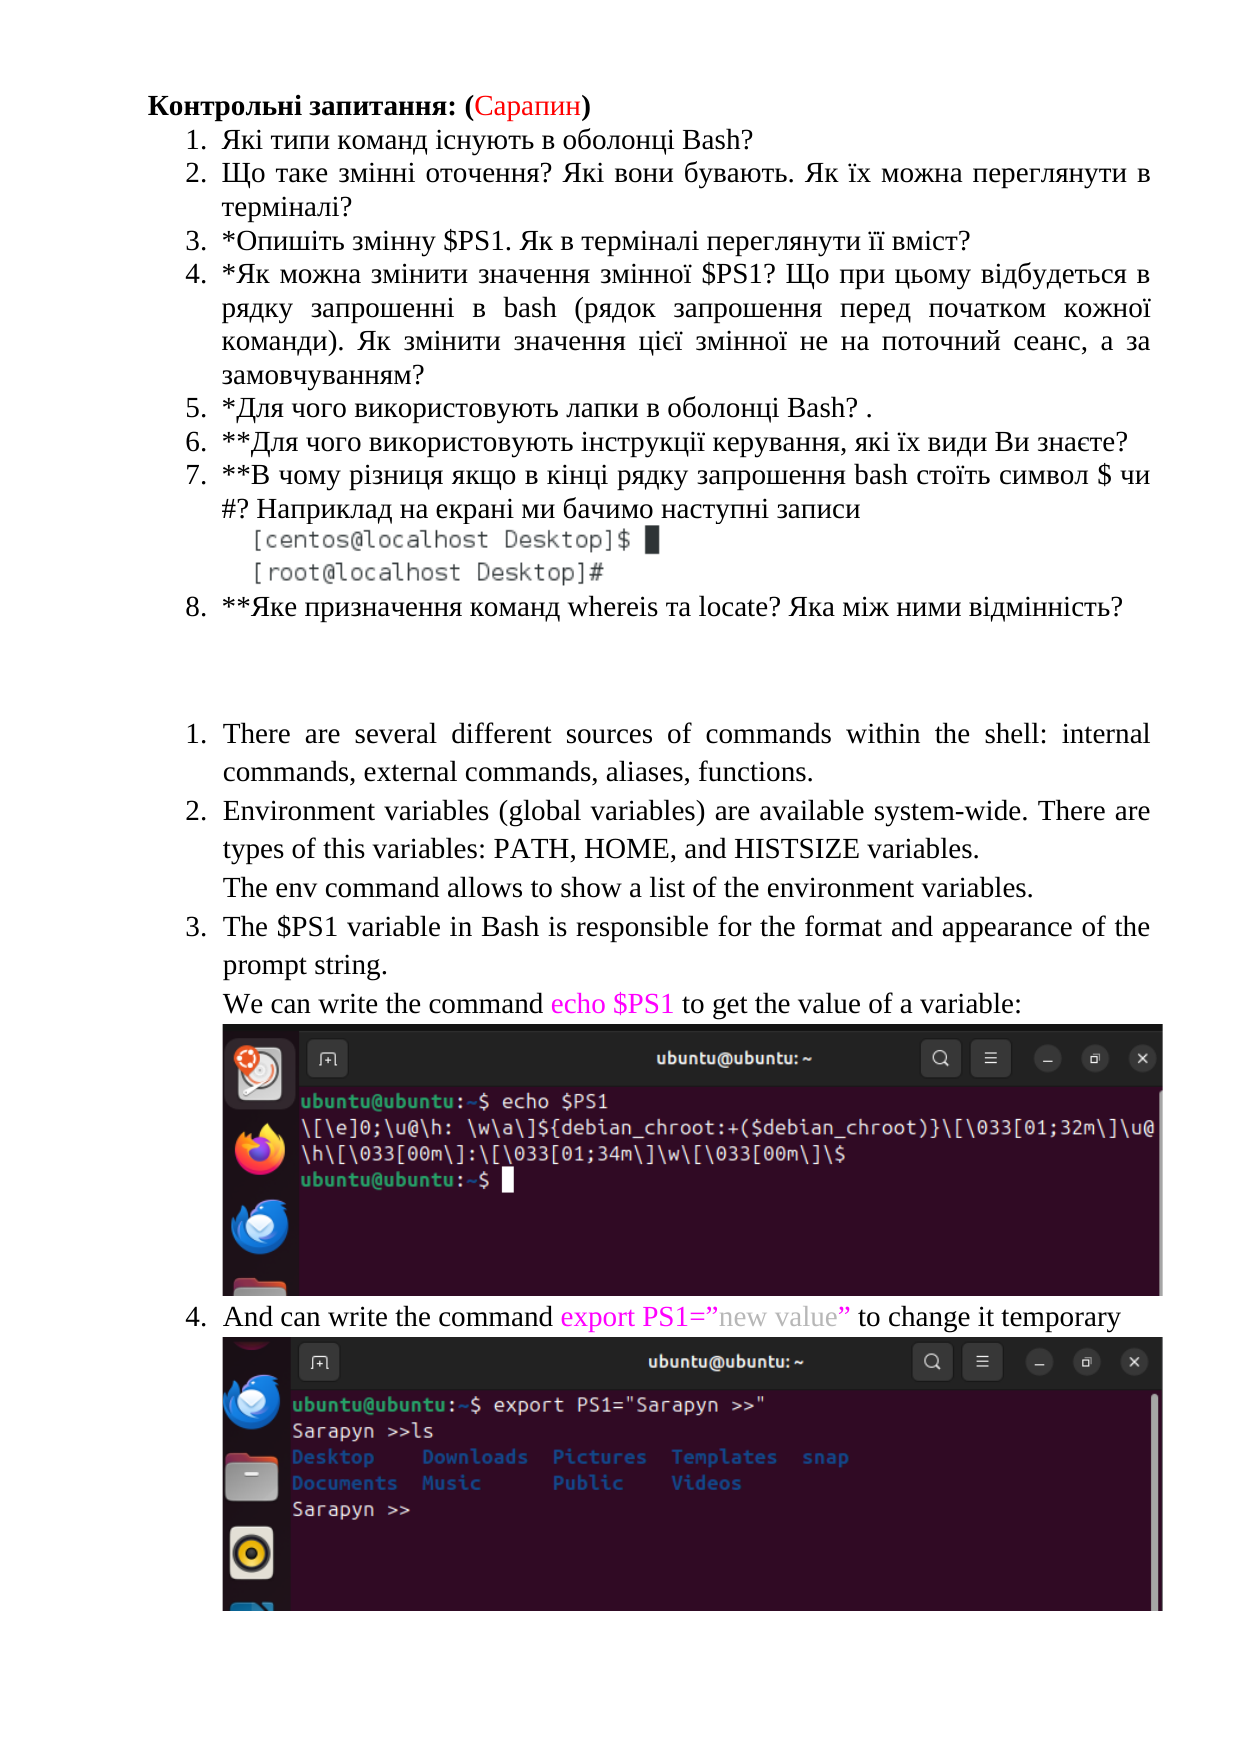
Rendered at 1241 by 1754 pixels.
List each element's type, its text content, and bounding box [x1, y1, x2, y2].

list *Для чого використовують лапки в оболонці Bash? . [185, 390, 1152, 424]
text We can write the command echo $PS1 to get the value of a variable: [223, 986, 1152, 1019]
list Environment variables (global variables) are available system-wide. There are types of this variables: PATH, HOME, and HISTSIZE variables. [185, 793, 1152, 865]
picture [222, 1337, 1163, 1611]
list Які типи команд існують в оболонці Bash? [185, 122, 1152, 156]
picture [222, 1024, 1163, 1296]
list *Опишіть змінну $PS1. Як в терміналі переглянути її вміст? [185, 223, 1152, 256]
text Контрольні запитання: (Сарапин) [148, 88, 1152, 122]
list There are several different sources of commands within the shell: internal commands, external commands, aliases, functions. [185, 716, 1152, 788]
list *Як можна змінити значення змінної $PS1? Що при цьому відбудеться в рядку запрошенні в bash (рядок запрошення перед початком кожної команди). Як змінити значення цієї змінної не на поточний сеанс, а за замовчуванням? [185, 256, 1152, 390]
list **Для чого використовують інструкції керування, які їх види Ви знаєте? [185, 424, 1152, 457]
list **В чому різниця якщо в кінці рядку запрошення bash стоїть символ $ чи #? Наприклад на екрані ми бачимо наступні записи [185, 457, 1152, 524]
picture [250, 524, 736, 589]
list **Яке призначення команд whereis та locate? Яка між ними відмінність? [185, 589, 1152, 622]
text The env command allows to show a list of the environment variables. [223, 870, 1152, 904]
list And can write the command export PS1=”new value” to change it temporary [185, 1299, 1152, 1333]
list The $PS1 variable in Bash is responsible for the format and appearance of the prompt string. [185, 909, 1152, 981]
list Що таке змінні оточення? Які вони бувають. Як їх можна переглянути в терміналі? [185, 156, 1152, 223]
